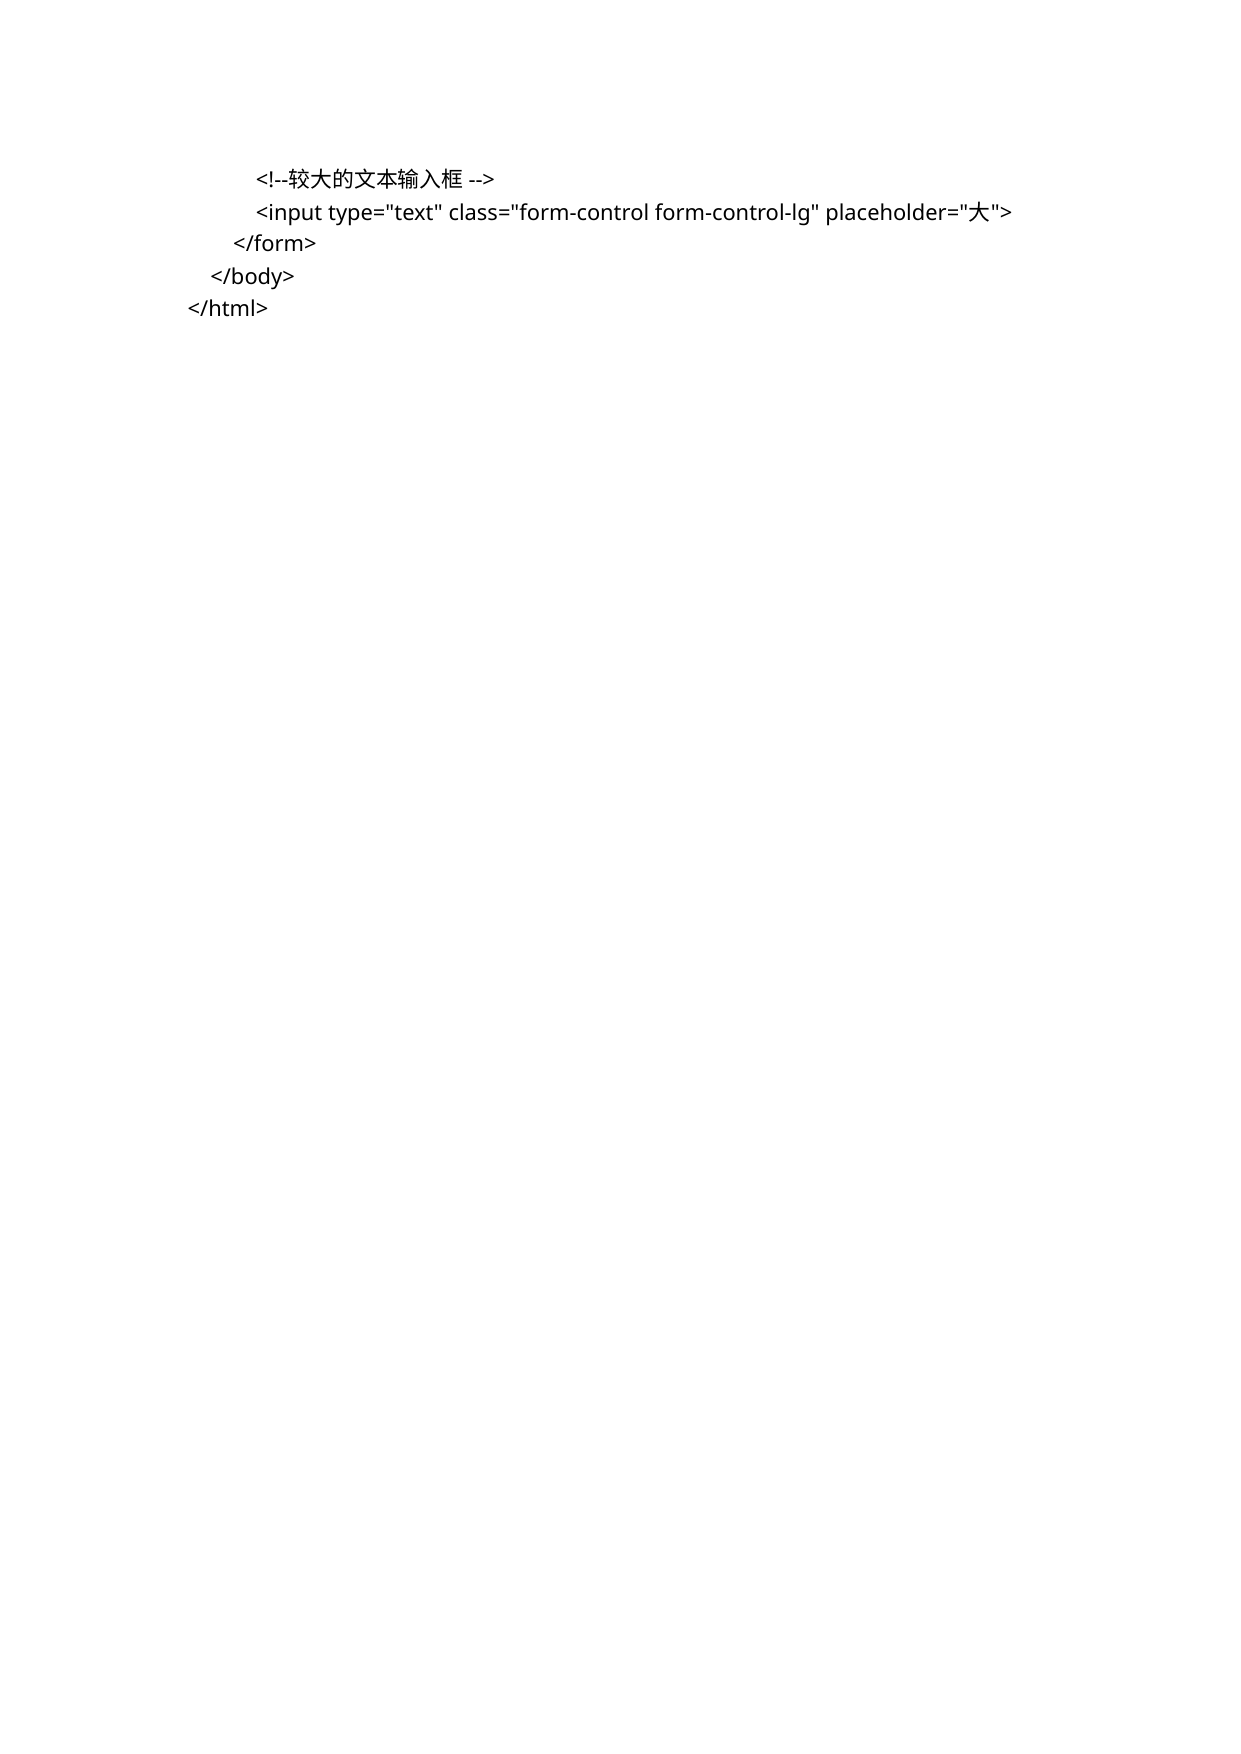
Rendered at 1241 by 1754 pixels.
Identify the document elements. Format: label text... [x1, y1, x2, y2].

text <input type="text" class="form-control form-control-lg" placeholder="大"> [187, 194, 1053, 227]
text </body> [187, 259, 1053, 292]
text </form> [187, 227, 1053, 259]
text </html> [187, 292, 1053, 324]
text <!--较大的文本输入框 --> [187, 162, 1053, 194]
